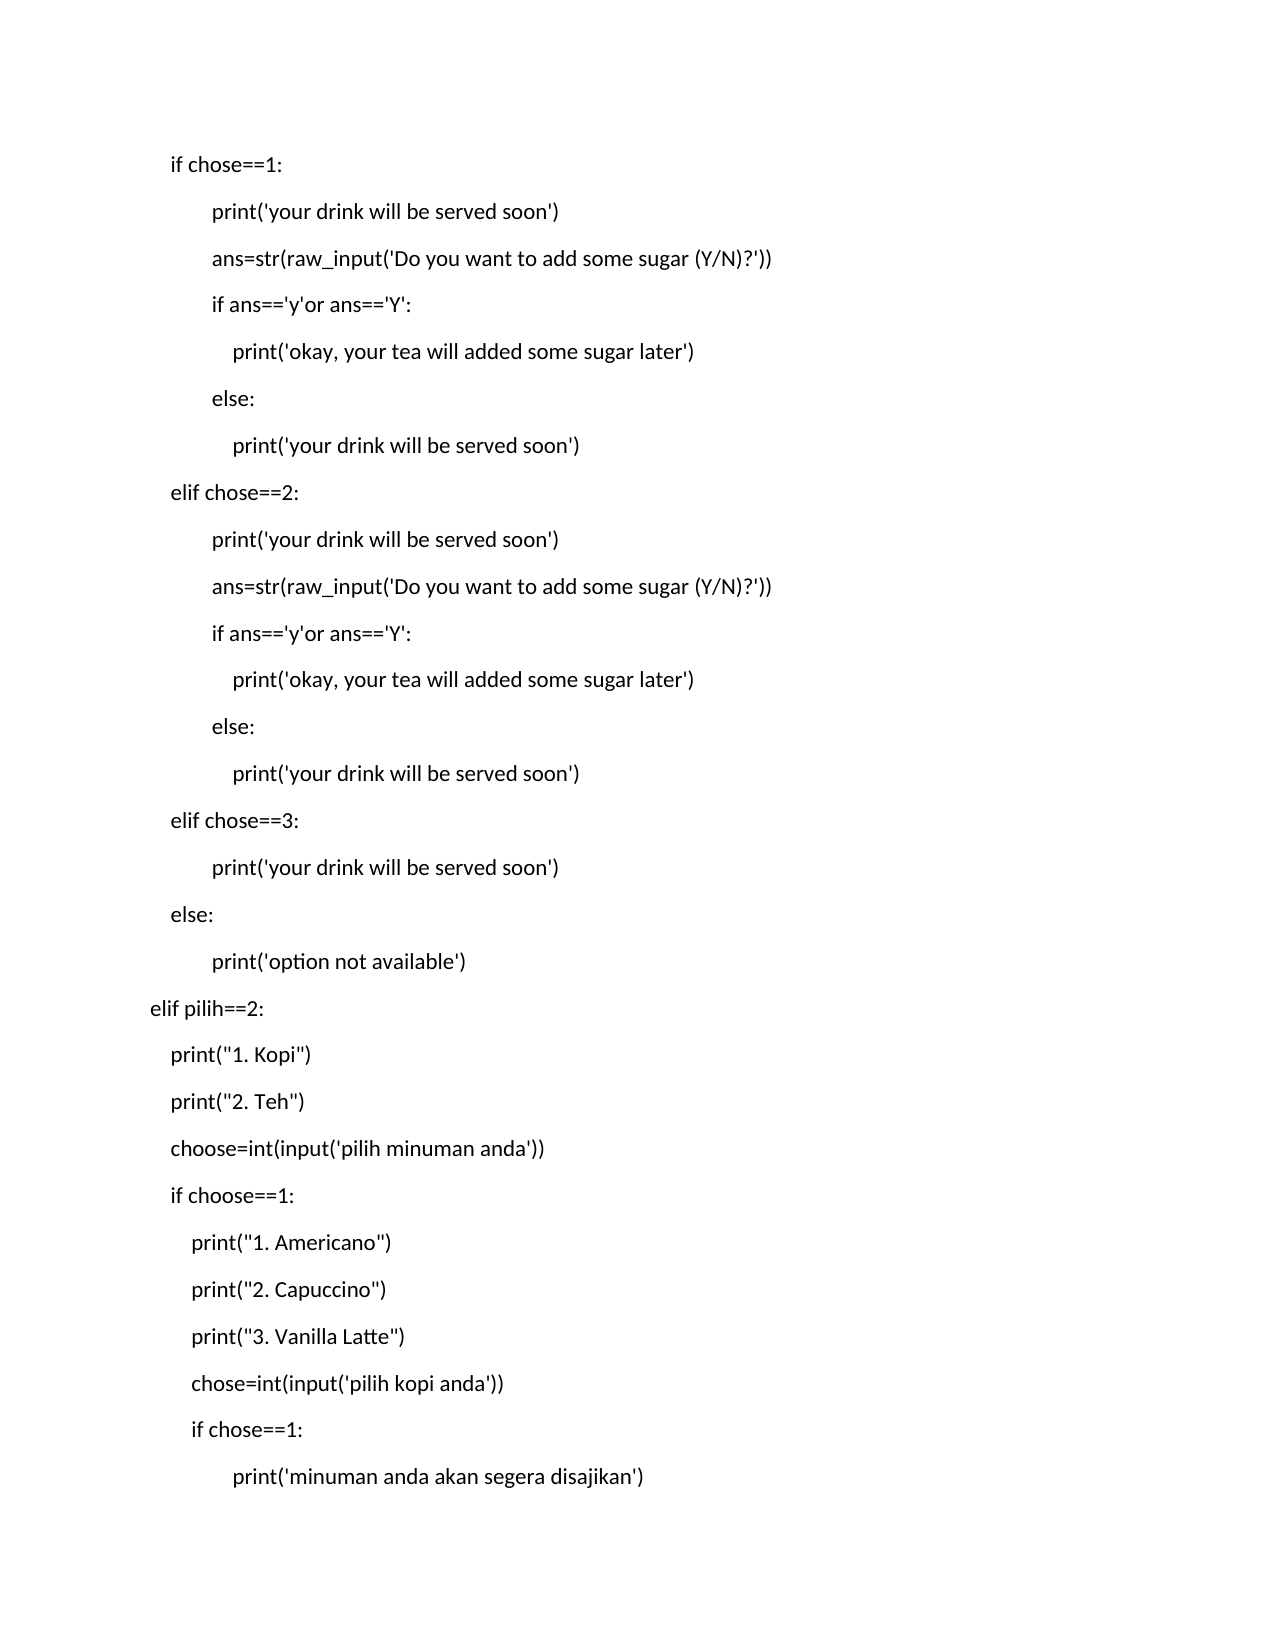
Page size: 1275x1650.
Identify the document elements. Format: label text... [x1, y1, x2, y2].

text elif chose==3: [150, 806, 1125, 834]
text choose=int(input('pilih minuman anda')) [150, 1134, 1125, 1162]
text print("1. Americano") [150, 1228, 1125, 1256]
text print('your drink will be served soon') [150, 197, 1125, 225]
text print("2. Teh") [150, 1087, 1125, 1116]
text print('your drink will be served soon') [150, 431, 1125, 459]
text else: [150, 900, 1125, 928]
text else: [150, 712, 1125, 741]
text print('your drink will be served soon') [150, 525, 1125, 553]
text print("2. Capuccino") [150, 1275, 1125, 1303]
text if chose==1: [150, 1416, 1125, 1444]
text if choose==1: [150, 1181, 1125, 1209]
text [150, 1462, 1125, 1491]
text print('okay, your tea will added some sugar later') [150, 666, 1125, 694]
text print("3. Vanilla Latte") [150, 1322, 1125, 1350]
text if ans=='y'or ans=='Y': [150, 291, 1125, 319]
text ans=str(raw_input('Do you want to add some sugar (Y/N)?')) [150, 244, 1125, 272]
text print('your drink will be served soon') [150, 759, 1125, 787]
text print('option not available') [150, 947, 1125, 975]
text elif pilih==2: [150, 994, 1125, 1022]
text elif chose==2: [150, 478, 1125, 506]
text else: [150, 384, 1125, 412]
text if chose==1: [150, 150, 1125, 178]
text ans=str(raw_input('Do you want to add some sugar (Y/N)?')) [150, 572, 1125, 600]
text chose=int(input('pilih kopi anda')) [150, 1369, 1125, 1397]
text if ans=='y'or ans=='Y': [150, 619, 1125, 647]
text print("1. Kopi") [150, 1041, 1125, 1069]
text print('okay, your tea will added some sugar later') [150, 337, 1125, 366]
text print('your drink will be served soon') [150, 853, 1125, 881]
